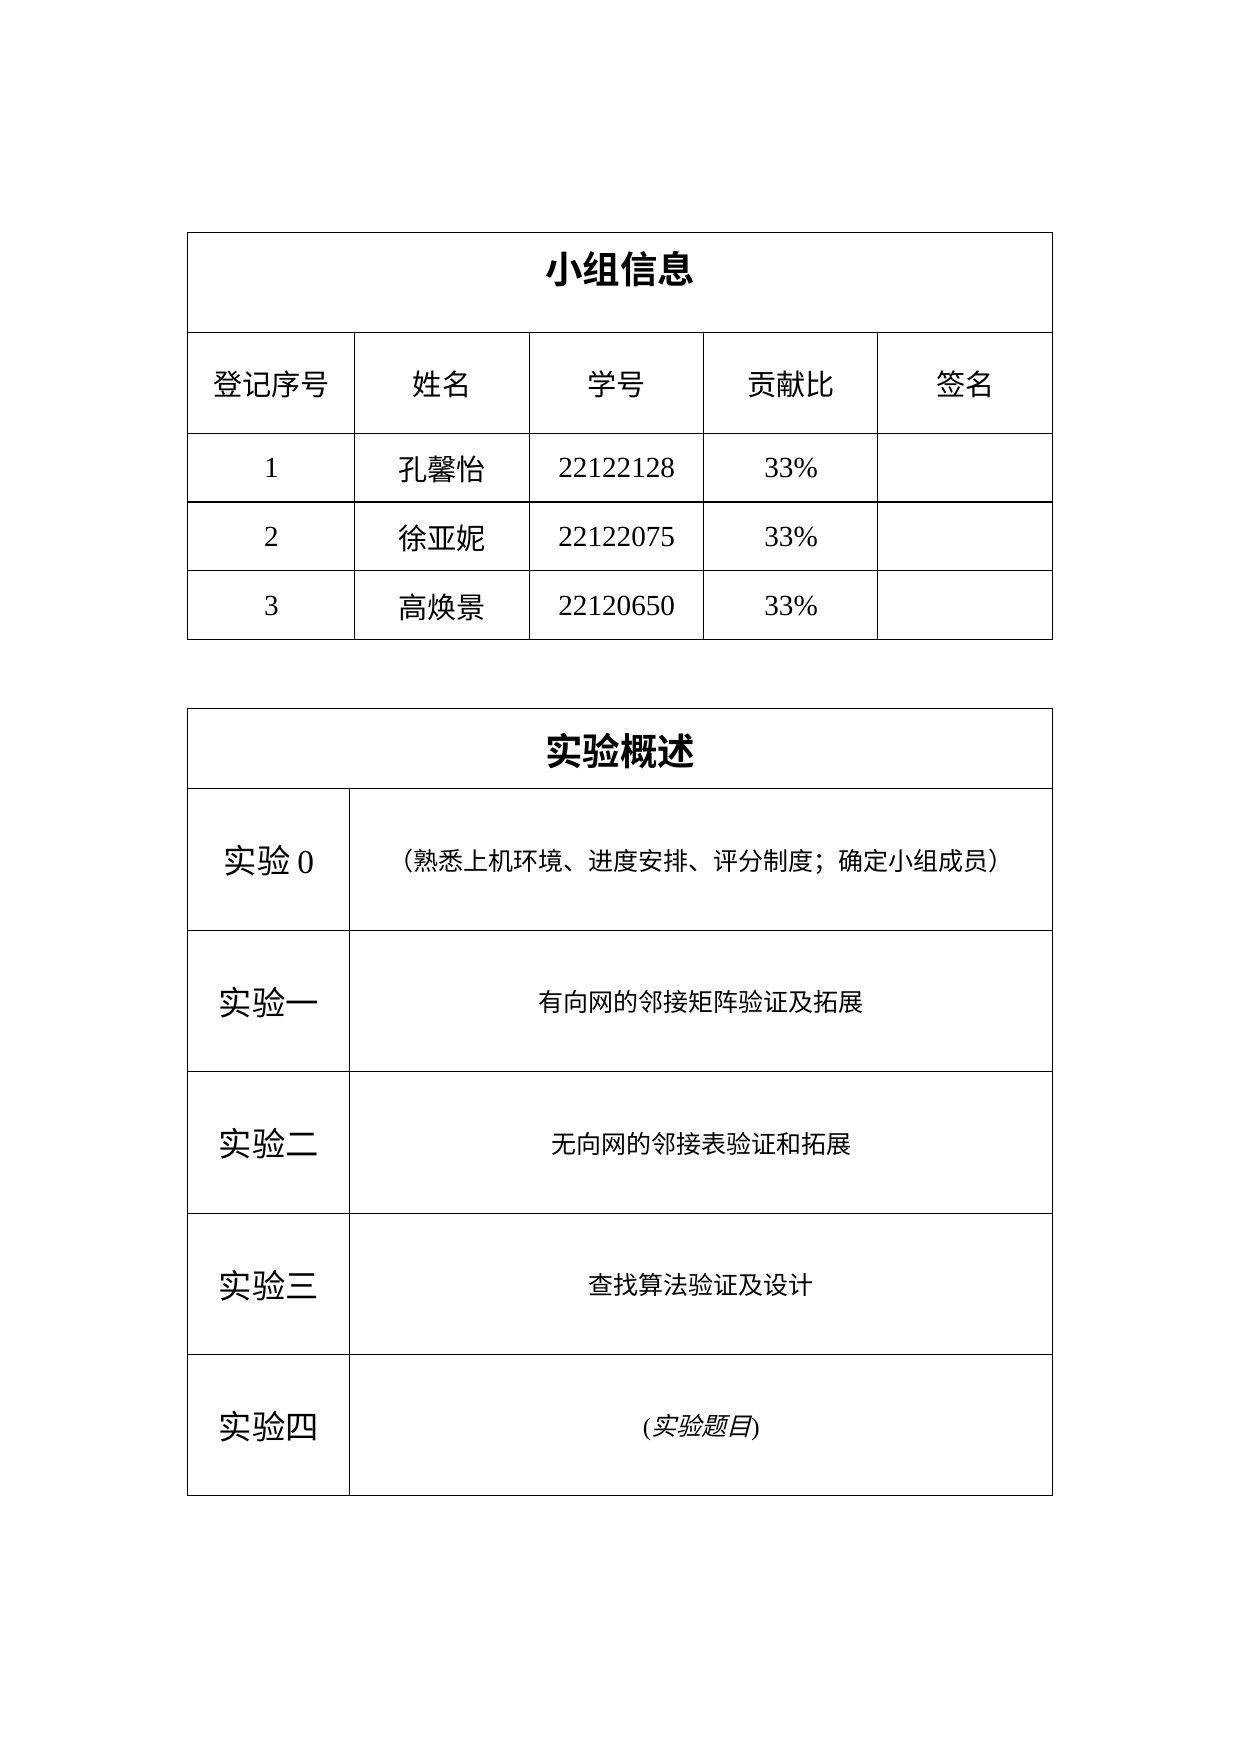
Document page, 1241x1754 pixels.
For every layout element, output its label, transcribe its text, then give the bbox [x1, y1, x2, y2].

table_cell 孔馨怡 [355, 434, 529, 501]
table_cell 高焕景 [355, 571, 529, 639]
table_header 实验概述 [188, 709, 1052, 788]
table_cell 学号 [530, 333, 703, 432]
table_cell 有向网的邻接矩阵验证及拓展 [350, 931, 1052, 1071]
table_cell [878, 434, 1052, 501]
table_cell 签名 [878, 333, 1052, 432]
table_cell （熟悉上机环境、进度安排、评分制度；确定小组成员） [350, 789, 1052, 930]
table_cell 查找算法验证及设计 [350, 1214, 1052, 1354]
table_cell 实验二 [188, 1072, 349, 1212]
table_cell 实验三 [188, 1214, 349, 1354]
table_cell 22122075 [530, 503, 703, 570]
table_cell 实验四 [188, 1355, 349, 1495]
table_cell 实验一 [188, 931, 349, 1071]
table_cell [878, 571, 1052, 639]
table_cell 徐亚妮 [355, 503, 529, 570]
table_cell (实验题目) [350, 1355, 1052, 1495]
table_cell 33% [704, 434, 877, 501]
table_cell 2 [188, 503, 354, 570]
table_cell 33% [704, 571, 877, 639]
table_header 小组信息 [188, 233, 1052, 332]
table_cell 22120650 [530, 571, 703, 639]
table_cell 贡献比 [704, 333, 877, 432]
table_cell [878, 503, 1052, 570]
table_cell 无向网的邻接表验证和拓展 [350, 1072, 1052, 1212]
table_cell 3 [188, 571, 354, 639]
table_cell 1 [188, 434, 354, 501]
table_cell 登记序号 [188, 333, 354, 432]
table_cell 33% [704, 503, 877, 570]
table_cell 姓名 [355, 333, 529, 432]
table_cell 实验0 [188, 789, 349, 930]
table_cell 22122128 [530, 434, 703, 501]
